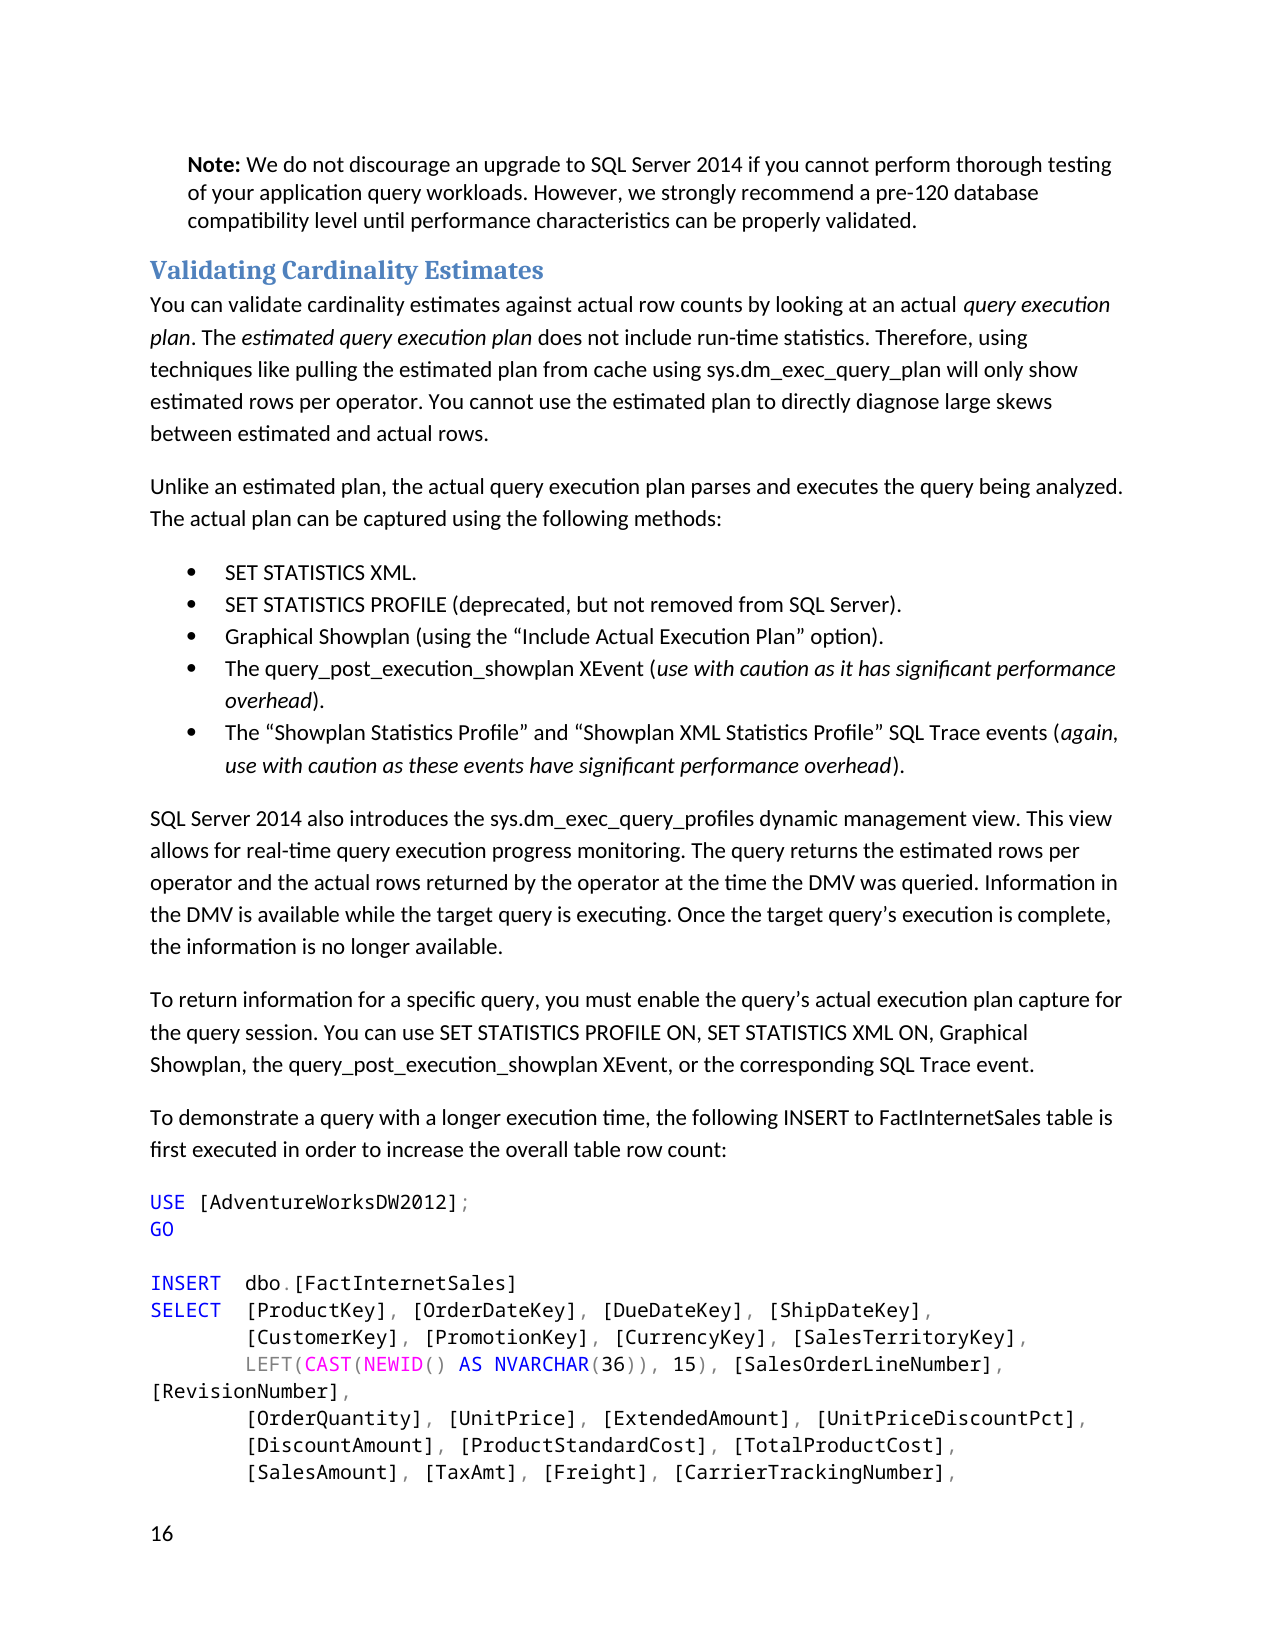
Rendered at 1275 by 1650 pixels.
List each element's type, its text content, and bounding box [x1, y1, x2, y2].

text [OrderQuantity], [UnitPrice], [ExtendedAmount], [UnitPriceDiscountPct], [150, 1404, 1125, 1431]
text GO [150, 1215, 1125, 1242]
list The query_post_execution_showplan XEvent (use with caution as it has significant performance overhead). [187, 654, 1125, 714]
text SQL Server 2014 also introduces the sys.dm_exec_query_profiles dynamic management view. This view allows for real-time query execution progress monitoring. The query returns the estimated rows per operator and the actual rows returned by the operator at the time the DMV was queried. Information in the DMV is available while the target query is executing. Once the target query’s execution is complete, the information is no longer available. [150, 804, 1125, 961]
text [CustomerKey], [PromotionKey], [CurrencyKey], [SalesTerritoryKey], [150, 1323, 1125, 1350]
list SET STATISTICS PROFILE (deprecated, but not removed from SQL Server). [187, 590, 1125, 618]
text LEFT(CAST(NEWID() AS NVARCHAR(36)), 15), [SalesOrderLineNumber],[RevisionNumber], [150, 1350, 1125, 1404]
text You can validate cardinality estimates against actual row counts by looking at an actual query execution plan. The estimated query execution plan does not include run-time statistics. Therefore, using techniques like pulling the estimated plan from cache using sys.dm_exec_query_plan will only show estimated rows per operator. You cannot use the estimated plan to directly diagnose large skews between estimated and actual rows. [150, 291, 1125, 447]
list The “Showplan Statistics Profile” and “Showplan XML Statistics Profile” SQL Trace events (again, use with caution as these events have significant performance overhead). [187, 718, 1125, 779]
text INSERT dbo.[FactInternetSales] [150, 1269, 1125, 1296]
text To return information for a specific query, you must enable the query’s actual execution plan capture for the query session. You can use SET STATISTICS PROFILE ON, SET STATISTICS XML ON, Graphical Showplan, the query_post_execution_showplan XEvent, or the corresponding SQL Trace event. [150, 986, 1125, 1078]
text SELECT [ProductKey], [OrderDateKey], [DueDateKey], [ShipDateKey], [150, 1296, 1125, 1323]
text [DiscountAmount], [ProductStandardCost], [TotalProductCost], [150, 1431, 1125, 1458]
list Graphical Showplan (using the “Include Actual Execution Plan” option). [187, 622, 1125, 650]
text [SalesAmount], [TaxAmt], [Freight], [CarrierTrackingNumber], [150, 1458, 1125, 1485]
text To demonstrate a query with a longer execution time, the following INSERT to FactInternetSales table is first executed in order to increase the overall table row count: [150, 1103, 1125, 1163]
subtitle Validating Cardinality Estimates [150, 255, 1125, 286]
text Unlike an estimated plan, the actual query execution plan parses and executes the query being analyzed. The actual plan can be captured using the following methods: [150, 472, 1125, 533]
list SET STATISTICS XML. [187, 558, 1125, 586]
text Note: We do not discourage an upgrade to SQL Server 2014 if you cannot perform thorough testing of your application query workloads. However, we strongly recommend a pre-120 database compatibility level until performance characteristics can be properly validated. [187, 150, 1125, 234]
text USE [AdventureWorksDW2012]; [150, 1188, 1125, 1215]
